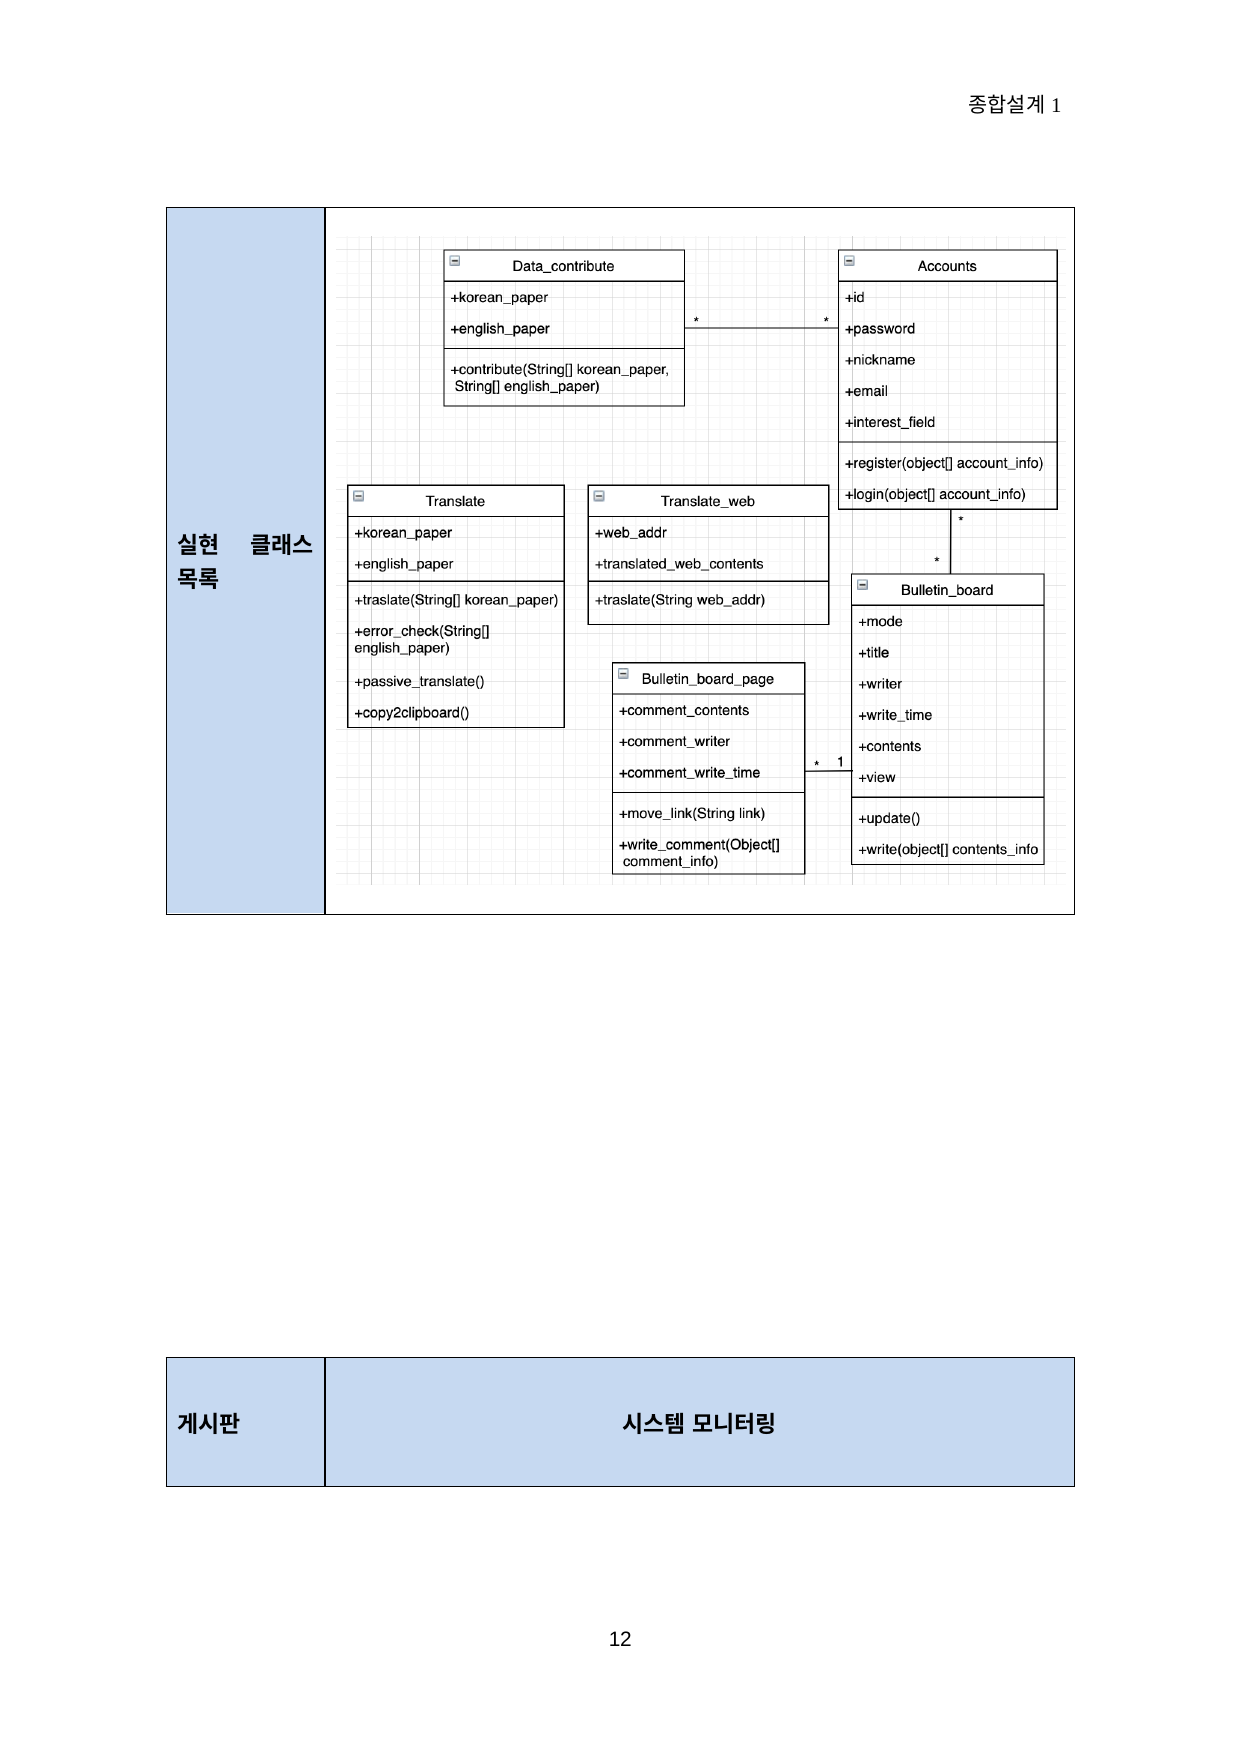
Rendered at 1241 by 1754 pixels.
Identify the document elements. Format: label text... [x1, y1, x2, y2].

table_header 시스템 모니터링 [326, 1358, 1074, 1486]
table_header 게시판 [167, 1358, 324, 1486]
table_cell 실현 클래스 목록 [167, 208, 324, 913]
picture [336, 236, 1066, 885]
table_cell [326, 208, 1074, 913]
